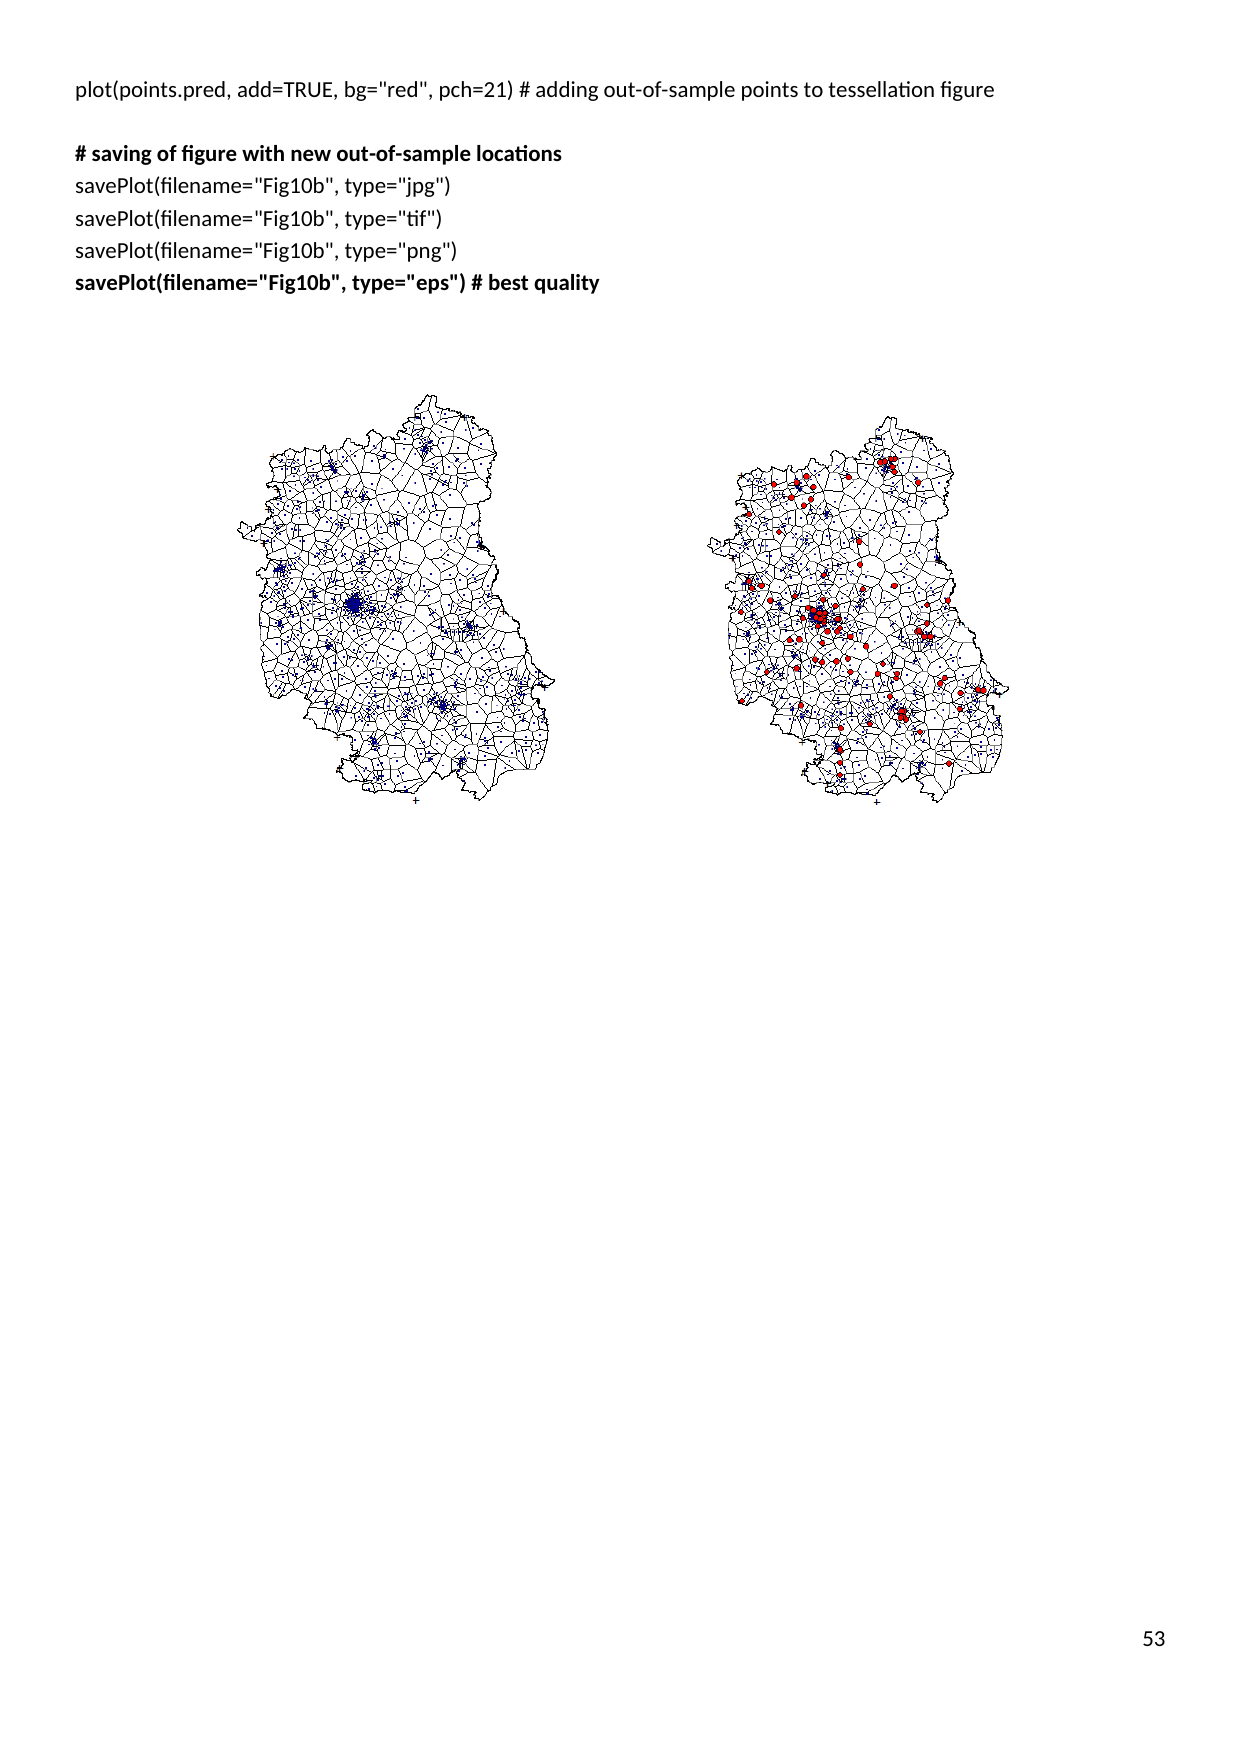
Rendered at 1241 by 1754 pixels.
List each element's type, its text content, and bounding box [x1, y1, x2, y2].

text plot(points.pred, add=TRUE, bg="red", pch=21) # adding out-of-sample points to tessellation figure [75, 75, 1165, 103]
text savePlot(filename="Fig10b", type="jpg") [75, 172, 1165, 199]
text savePlot(filename="Fig10b", type="png") [75, 236, 1165, 264]
text savePlot(filename="Fig10b", type="eps") # best quality [75, 268, 1165, 296]
text # saving of figure with new out-of-sample locations [75, 139, 1165, 167]
text savePlot(filename="Fig10b", type="tif") [75, 204, 1165, 232]
picture [158, 360, 1083, 834]
